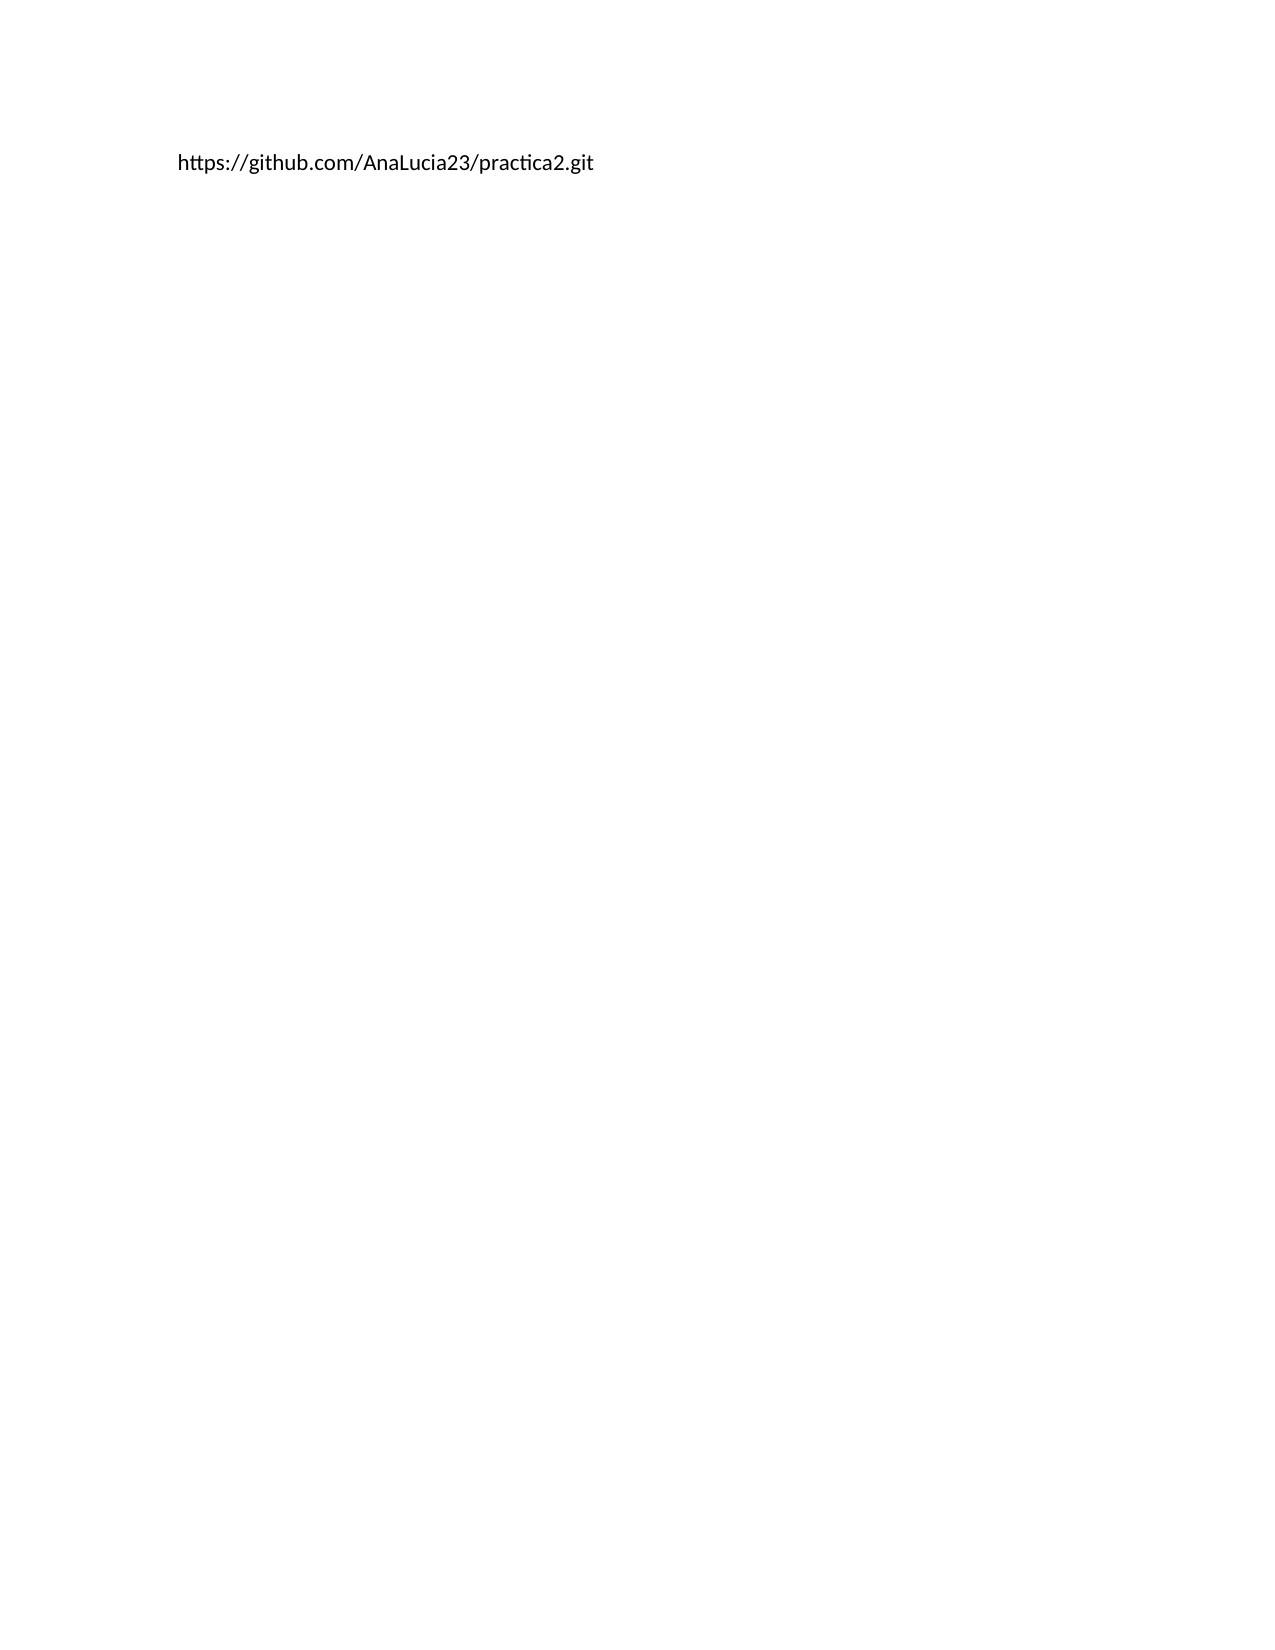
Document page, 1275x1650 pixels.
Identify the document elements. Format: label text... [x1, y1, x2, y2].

text https://github.com/AnaLucia23/practica2.git [177, 148, 1098, 176]
